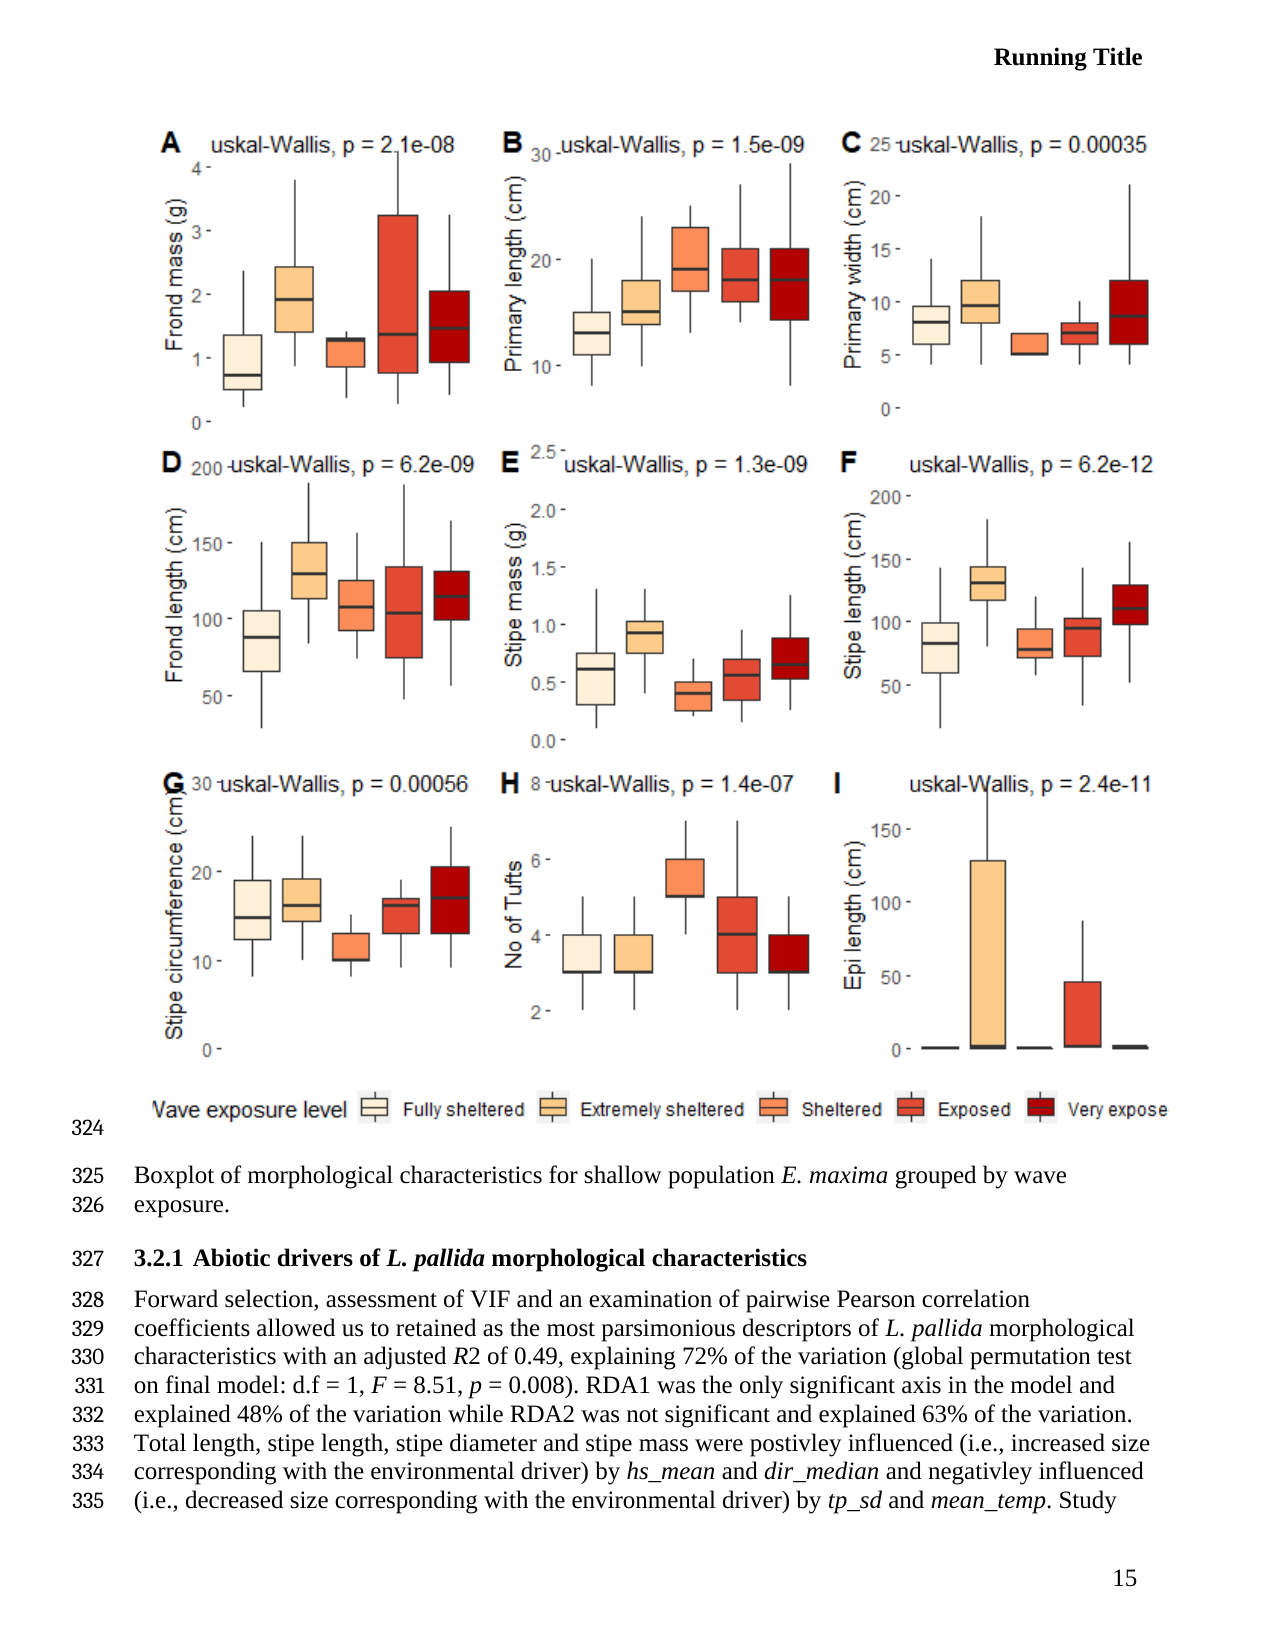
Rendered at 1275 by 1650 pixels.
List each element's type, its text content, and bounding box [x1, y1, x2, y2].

picture [152, 118, 1169, 1136]
subtitle Abiotic drivers of L. pallida morphological characteristics [133, 1243, 1152, 1271]
